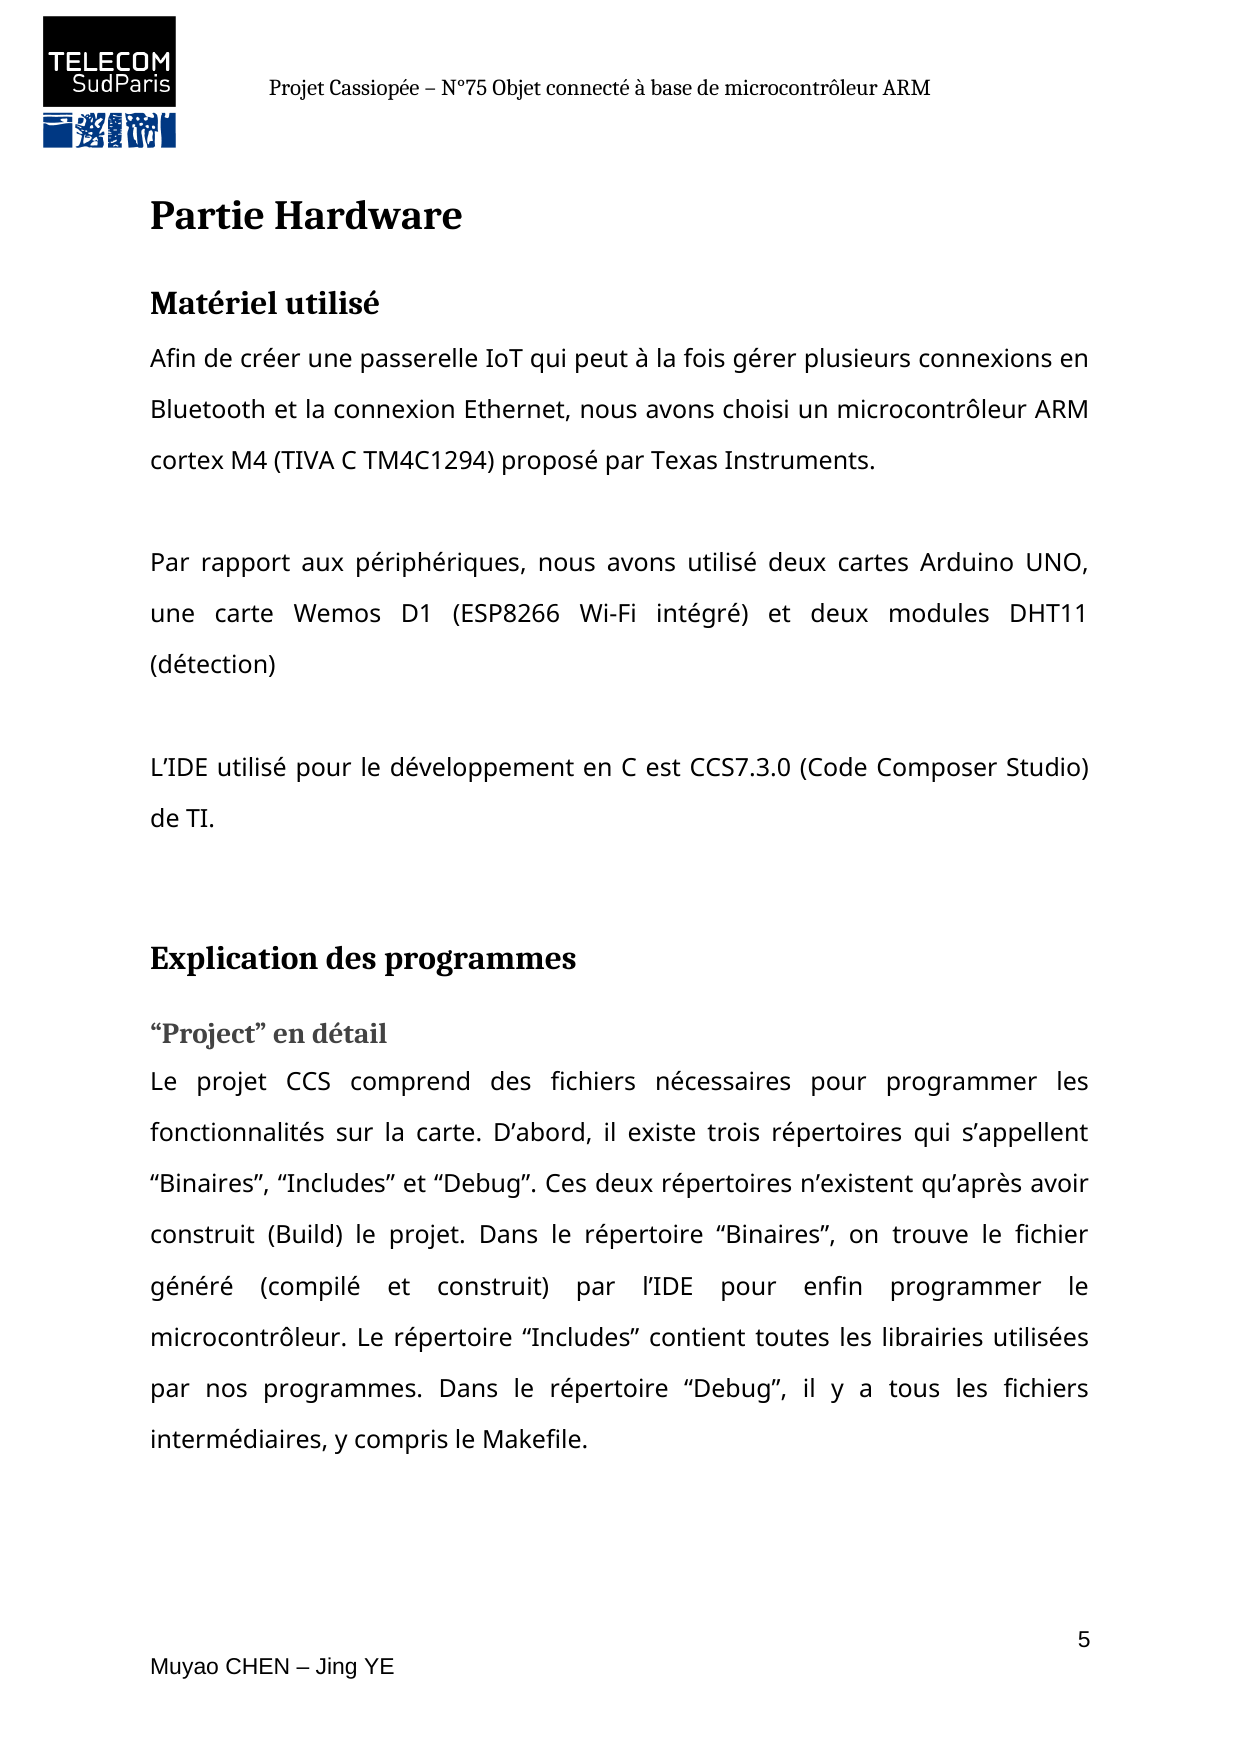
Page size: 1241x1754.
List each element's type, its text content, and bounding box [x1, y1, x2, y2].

subtitle Matériel utilisé [150, 284, 1090, 323]
subtitle Explication des programmes [150, 940, 1090, 978]
text L’IDE utilisé pour le développement en C est CCS7.3.0 (Code Composer Studio) de TI. [150, 749, 1090, 834]
picture [40, 13, 178, 150]
text Par rapport aux périphériques, nous avons utilisé deux cartes Arduino UNO, une carte Wemos D1 (ESP8266 Wi-Fi intégré) et deux modules DHT11 (détection) [150, 545, 1090, 681]
subtitle “Project” en détail [150, 1017, 1090, 1051]
text Afin de créer une passerelle IoT qui peut à la fois gérer plusieurs connexions en Bluetooth et la connexion Ethernet, nous avons choisi un microcontrôleur ARM cortex M4 (TIVA C TM4C1294) proposé par Texas Instruments. [150, 341, 1090, 477]
subtitle Partie Hardware [150, 192, 1090, 239]
text Le projet CCS comprend des fichiers nécessaires pour programmer les fonctionnalités sur la carte. D’abord, il existe trois répertoires qui s’appellent “Binaires”, “Includes” et “Debug”. Ces deux répertoires n’existent qu’après avoir construit (Build) le projet. Dans le répertoire “Binaires”, on trouve le fichier généré (compilé et construit) par l’IDE pour enfin programmer le microcontrôleur. Le répertoire “Includes” contient toutes les librairies utilisées par nos programmes. Dans le répertoire “Debug”, il y a tous les fichiers intermédiaires, y compris le Makefile. [150, 1064, 1090, 1455]
